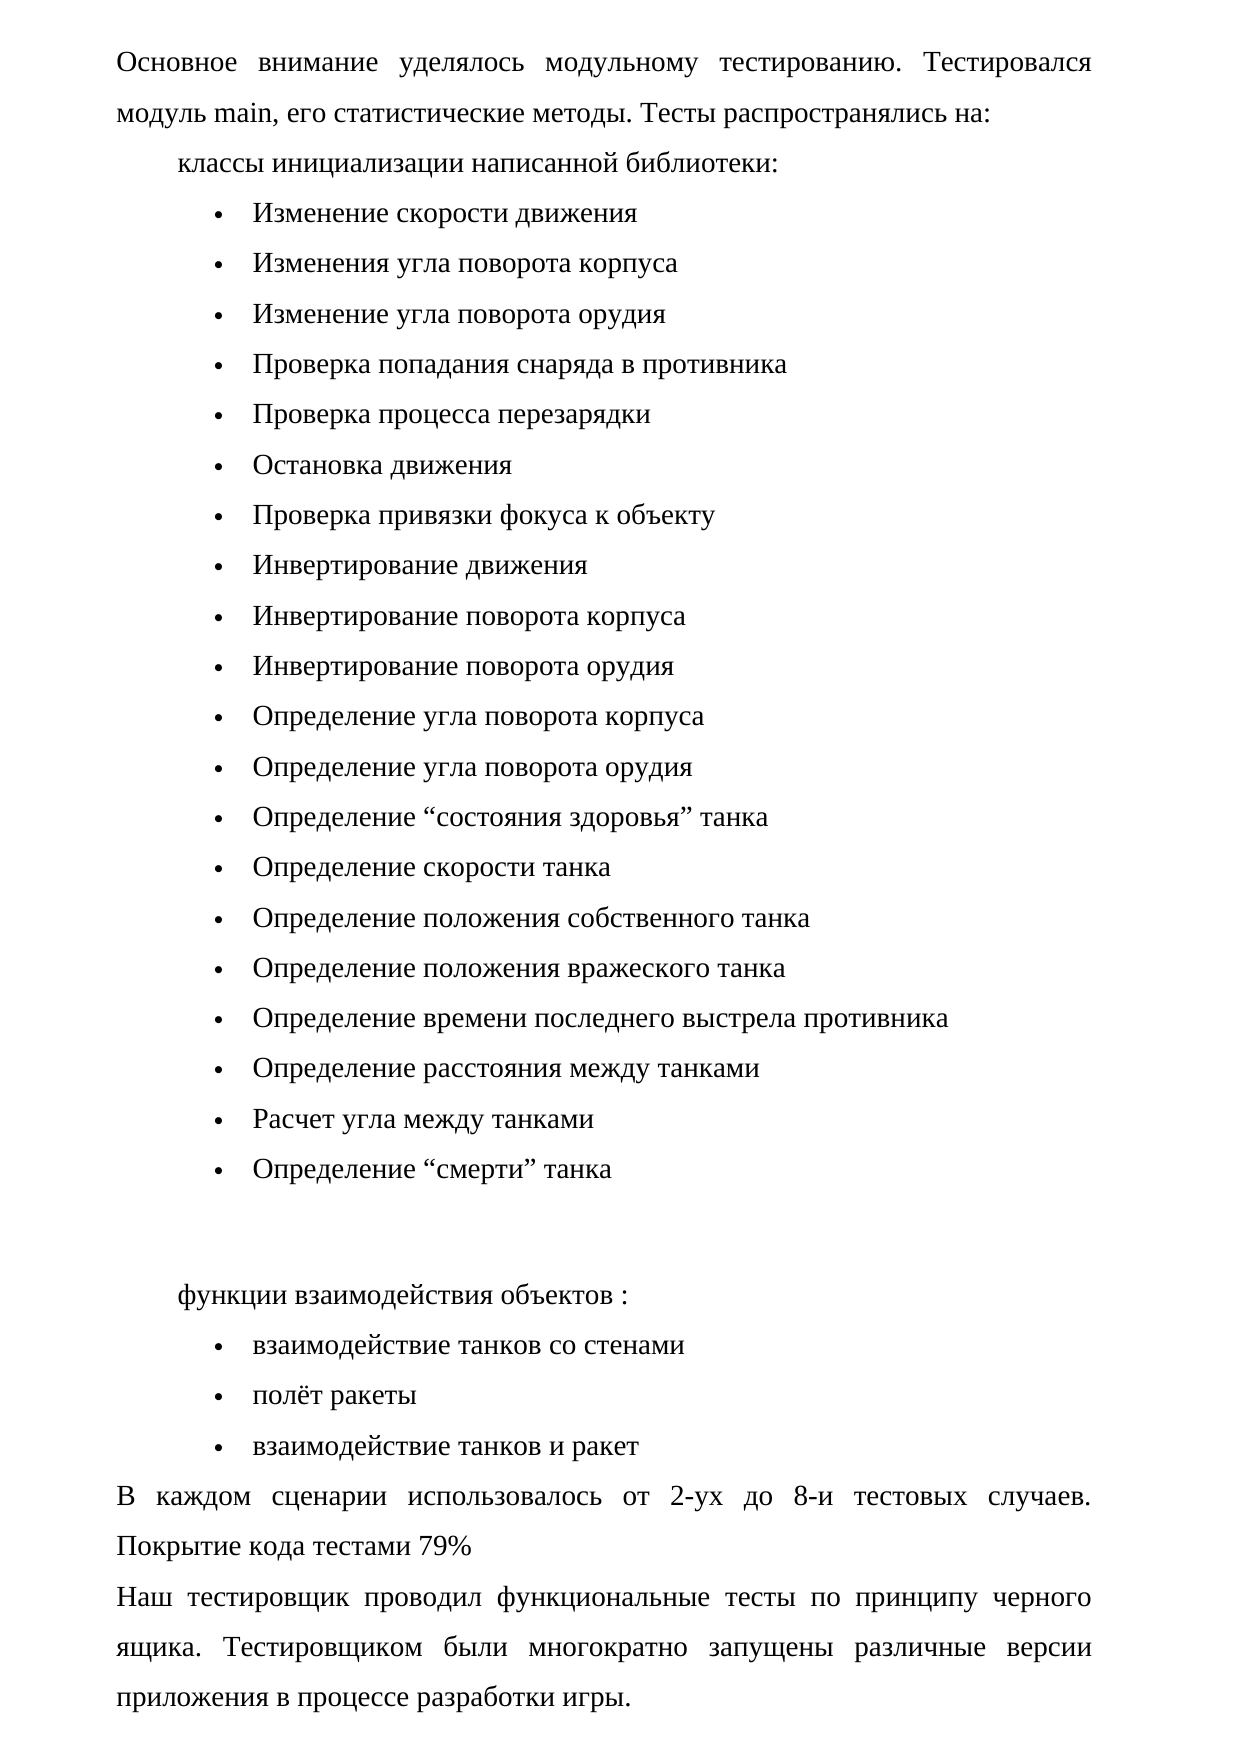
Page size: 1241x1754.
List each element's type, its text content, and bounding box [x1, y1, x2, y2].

list полёт ракеты [215, 1377, 1093, 1411]
list взаимодействие танков со стенами [215, 1327, 1093, 1361]
list Расчет угла между танками [215, 1101, 1093, 1134]
text Наш тестировщик проводил функциональные тесты по принципу черного ящика. Тестировщиком были многократно запущены различные версии приложения в процессе разработки игры. [116, 1579, 1093, 1713]
text Основное внимание уделялось модульному тестированию. Тестировался модуль main, его статистические методы. Тесты распространялись на: [116, 44, 1093, 128]
list Изменение скорости движения [215, 195, 1093, 229]
list Инвертирование поворота корпуса [215, 598, 1093, 631]
list взаимодействие танков и ракет [215, 1428, 1093, 1461]
list Определение положения собственного танка [215, 900, 1093, 933]
list Определение расстояния между танками [215, 1051, 1093, 1084]
list Определение скорости танка [215, 849, 1093, 883]
list Изменения угла поворота корпуса [215, 246, 1093, 279]
list Остановка движения [215, 447, 1093, 480]
list Инвертирование движения [215, 547, 1093, 581]
list Определение положения вражеского танка [215, 950, 1093, 983]
text В каждом сценарии использовалось от 2-ух до 8-и тестовых случаев. Покрытие кода тестами 79% [116, 1478, 1093, 1562]
list Проверка процесса перезарядки [215, 397, 1093, 430]
list Определение “состояния здоровья” танка [215, 799, 1093, 833]
list Проверка привязки фокуса к объекту [215, 497, 1093, 531]
text классы инициализации написанной библиотеки: [116, 145, 1093, 178]
list Изменение угла поворота орудия [215, 296, 1093, 329]
list Определение времени последнего выстрела противника [215, 1000, 1093, 1034]
list Проверка попадания снаряда в противника [215, 346, 1093, 380]
list Определение угла поворота орудия [215, 749, 1093, 782]
list Определение угла поворота корпуса [215, 698, 1093, 732]
list Инвертирование поворота орудия [215, 648, 1093, 682]
list Определение “смерти” танка [215, 1151, 1093, 1185]
text функции взаимодействия объектов : [177, 1277, 1093, 1310]
